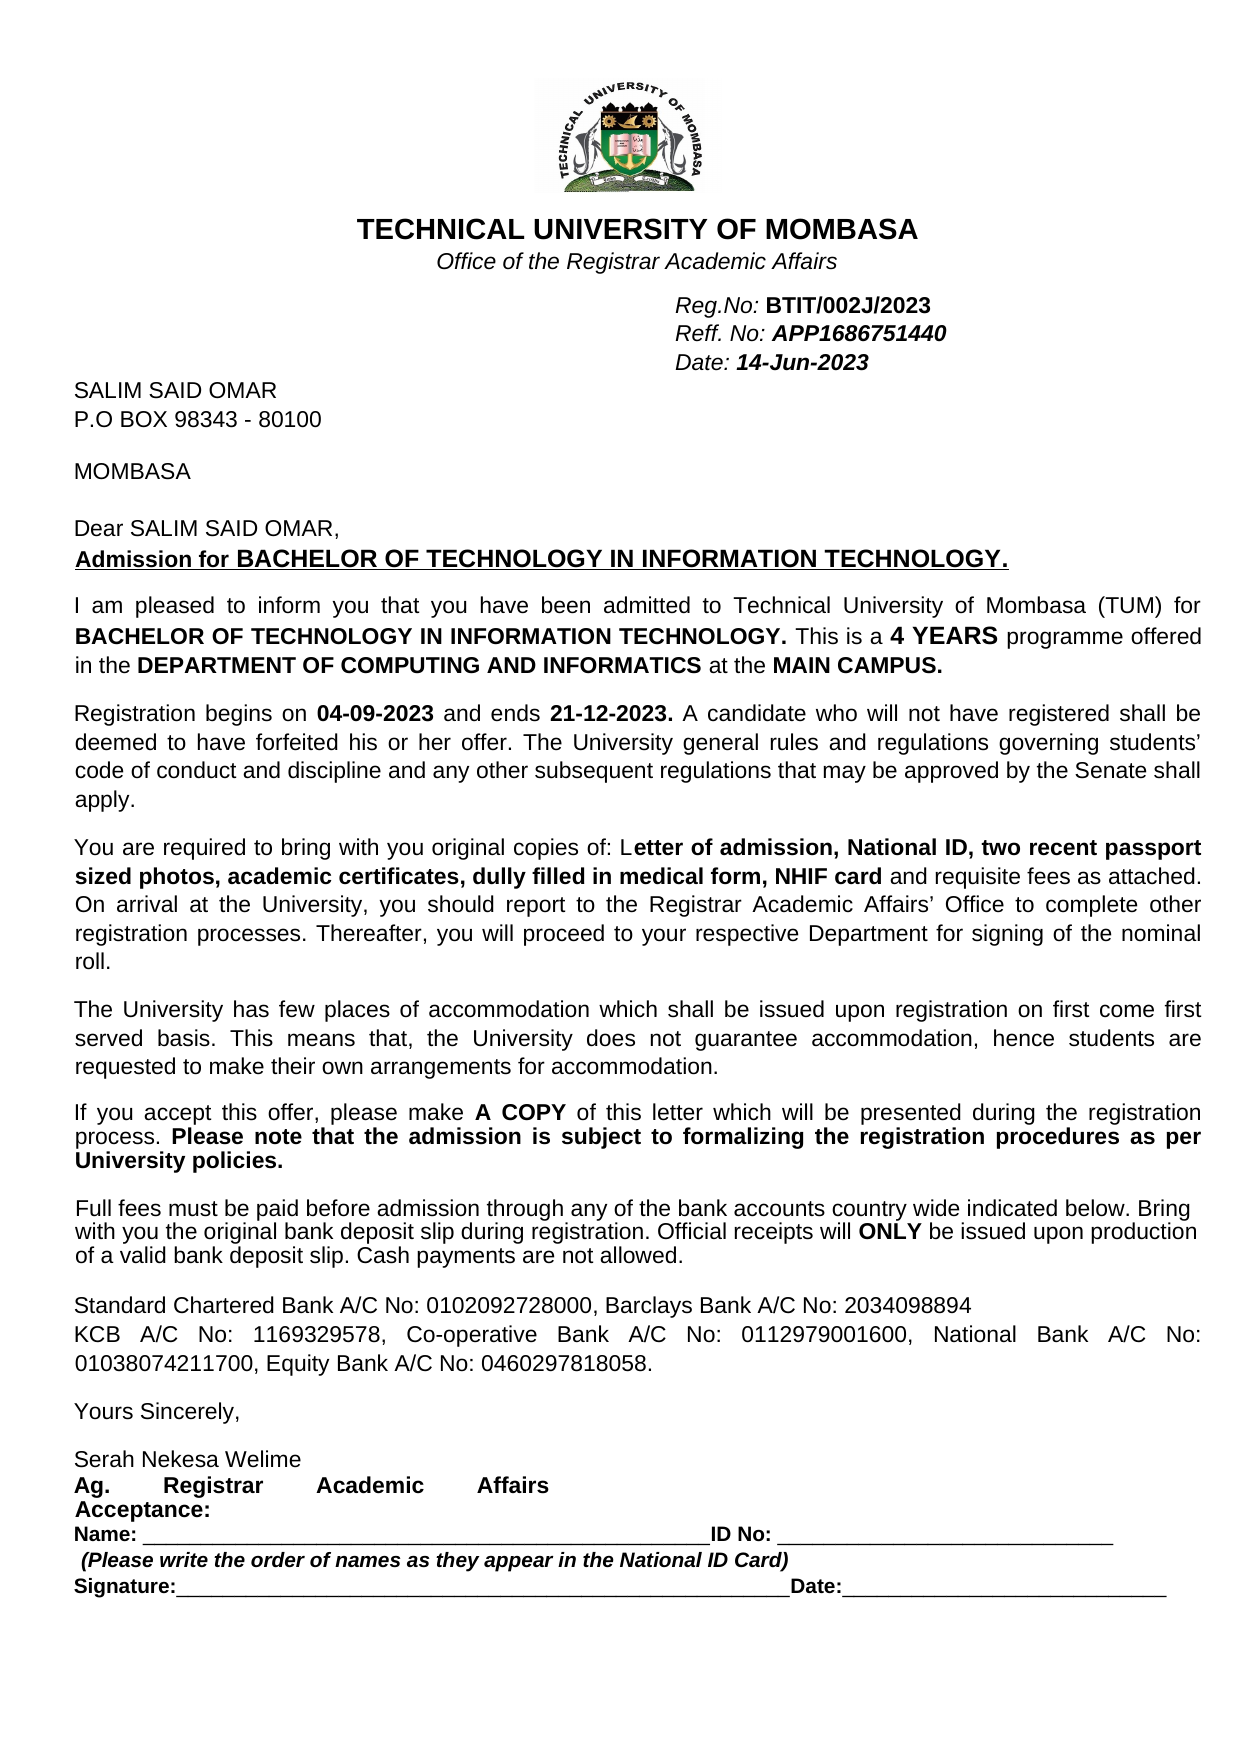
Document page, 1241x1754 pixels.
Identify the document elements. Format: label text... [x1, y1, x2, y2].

text Name: _________________________________________________ID No: _____________________________ [73, 1522, 1208, 1546]
text If you accept this offer, please make A COPY of this letter which will be presented during the registration process. Please note that the admission is subject to formalizing the registration procedures as per University policies. [73, 1102, 1202, 1173]
text P.O BOX 98343 - 80100 [73, 406, 341, 432]
text I am pleased to inform you that you have been admitted to Technical University of Mombasa (TUM) for BACHELOR OF TECHNOLOGY IN INFORMATION TECHNOLOGY. This is a 4 YEARS programme offered in the DEPARTMENT OF COMPUTING AND INFORMATICS at the MAIN CAMPUS. [73, 592, 1202, 678]
picture [534, 78, 722, 193]
text Ag. Registrar Academic Affairs Acceptance: [73, 1475, 549, 1522]
text Date: 14-Jun-2023 [629, 348, 1208, 375]
text Registration begins on 04-09-2023 and ends 21-12-2023. A candidate who will not have registered shall be deemed to have forfeited his or her offer. The University general rules and regulations governing students’ code of conduct and discipline and any other subsequent regulations that may be approved by the Senate shall apply. [73, 700, 1202, 812]
text MOMBASA [73, 458, 341, 485]
text Signature:_____________________________________________________Date:____________________________ [73, 1574, 1208, 1598]
text Serah Nekesa Welime [73, 1446, 1202, 1472]
text TECHNICAL UNIVERSITY OF MOMBASA [75, 212, 1201, 245]
text Standard Chartered Bank A/C No: 0102092728000, Barclays Bank A/C No: 2034098894 [73, 1292, 1202, 1319]
text Reff. No: APP1686751440 [675, 320, 1208, 346]
text Yours Sincerely, [73, 1398, 1202, 1424]
text Reg.No: BTIT/002J/2023 [675, 292, 1208, 318]
text Dear SALIM SAID OMAR, [73, 515, 1202, 542]
text You are required to bring with you original copies of: Letter of admission, National ID, two recent passport sized photos, academic certificates, dully filled in medical form, NHIF card and requisite fees as attached. On arrival at the University, you should report to the Registrar Academic Affairs’ Office to complete other registration processes. Thereafter, you will proceed to your respective Department for signing of the nominal roll. [73, 834, 1202, 974]
text SALIM SAID OMAR [73, 377, 1202, 403]
text The University has few places of accommodation which shall be issued upon registration on first come first served basis. This means that, the University does not guarantee accommodation, hence students are requested to make their own arrangements for accommodation. [73, 996, 1202, 1080]
text Office of the Registrar Academic Affairs [75, 248, 1201, 274]
text Admission for BACHELOR OF TECHNOLOGY IN INFORMATION TECHNOLOGY. [75, 544, 1208, 573]
text Full fees must be paid before admission through any of the bank accounts country wide indicated below. Bring with you the original bank deposit slip during registration. Official receipts will ONLY be issued upon production of a valid bank deposit slip. Cash payments are not allowed. [75, 1197, 1208, 1268]
text (Please write the order of names as they appear in the National ID Card) [75, 1548, 1208, 1572]
text KCB A/C No: 1169329578, Co-operative Bank A/C No: 0112979001600, National Bank A/C No: 01038074211700, Equity Bank A/C No: 0460297818058. [73, 1321, 1202, 1376]
